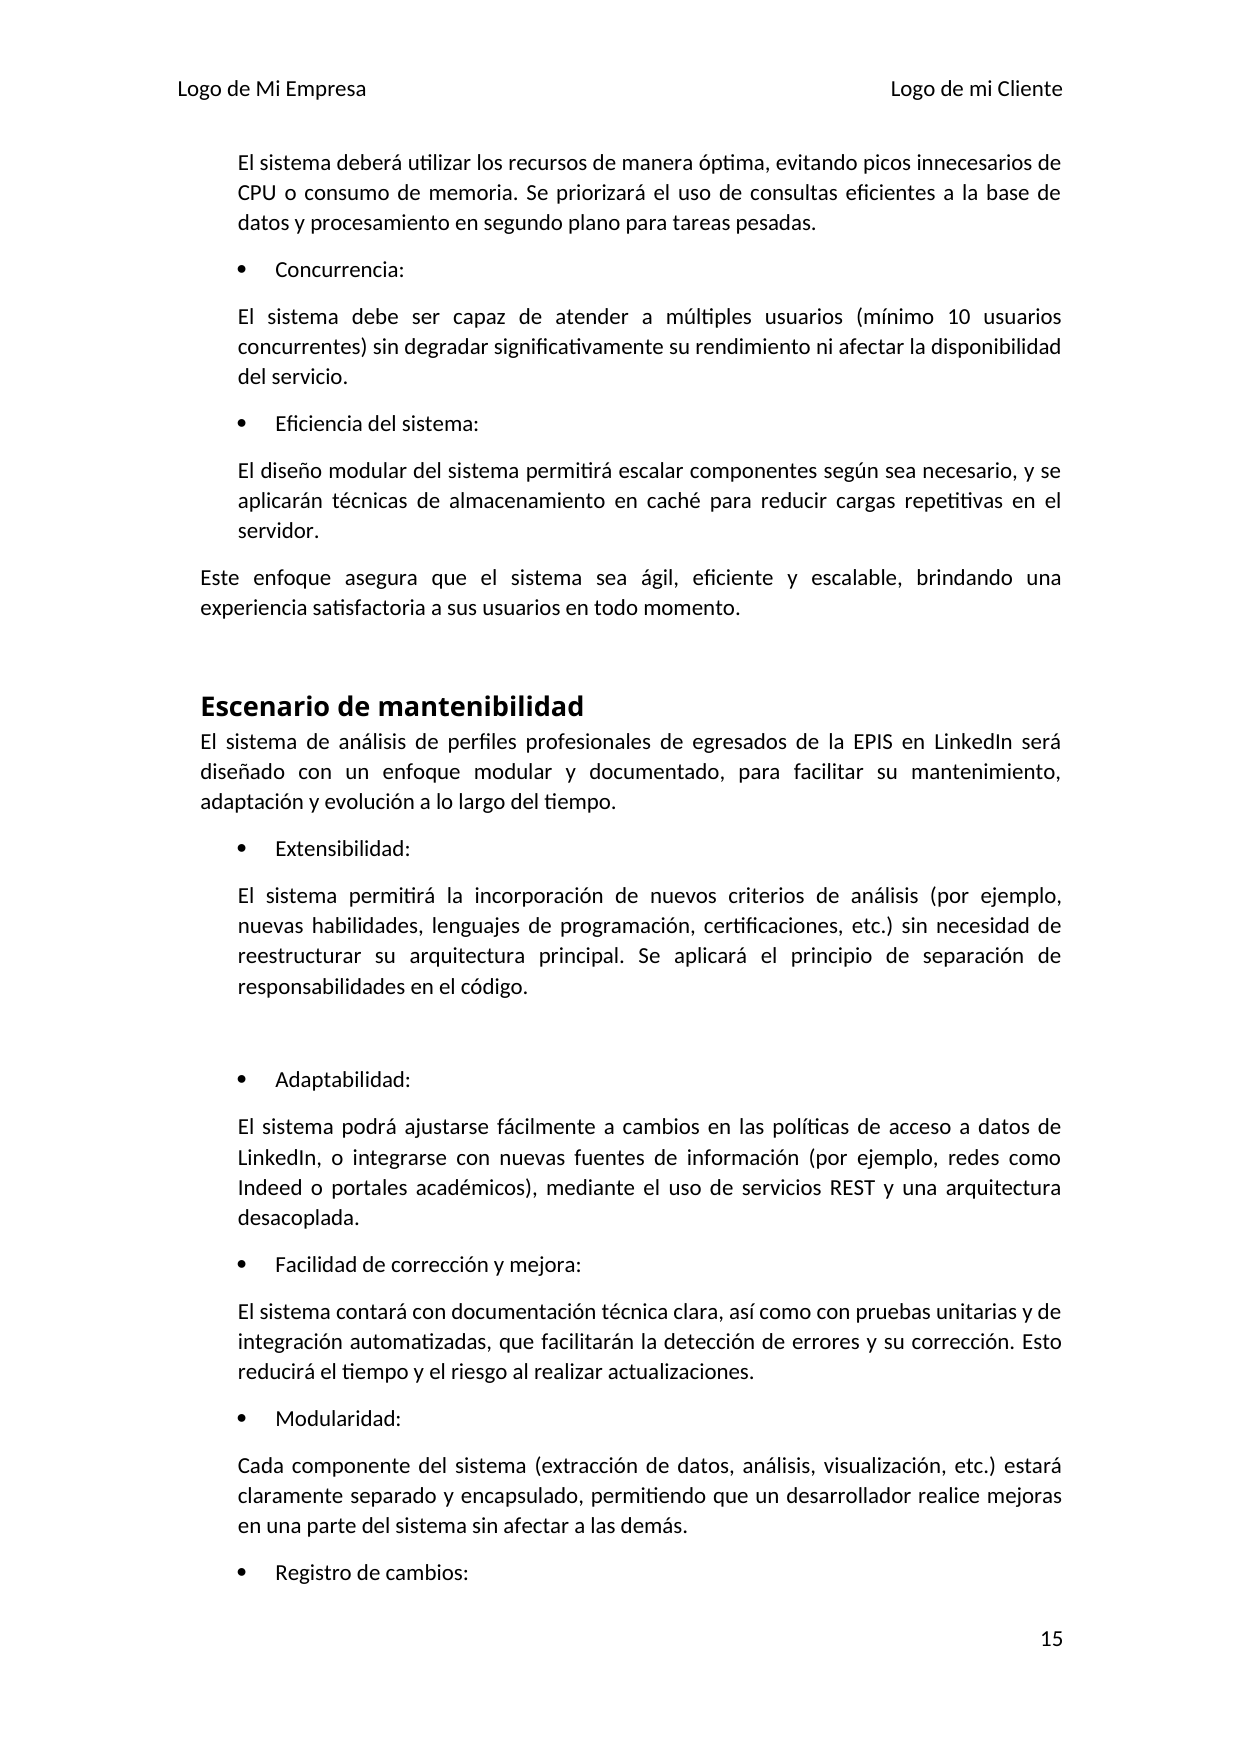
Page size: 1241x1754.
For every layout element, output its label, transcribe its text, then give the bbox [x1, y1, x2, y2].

text Escenario de mantenibilidad [200, 687, 1063, 724]
list Adaptabilidad: [238, 1066, 1063, 1093]
text El sistema contará con documentación técnica clara, así como con pruebas unitarias y de integración automatizadas, que facilitarán la detección de errores y su corrección. Esto reducirá el tiempo y el riesgo al realizar actualizaciones. [238, 1297, 1063, 1385]
list Modularidad: [238, 1404, 1063, 1432]
text El sistema permitirá la incorporación de nuevos criterios de análisis (por ejemplo, nuevas habilidades, lenguajes de programación, certificaciones, etc.) sin necesidad de reestructurar su arquitectura principal. Se aplicará el principio de separación de responsabilidades en el código. [238, 881, 1063, 1000]
list Concurrencia: [238, 255, 1063, 283]
text El sistema de análisis de perfiles profesionales de egresados de la EPIS en LinkedIn será diseñado con un enfoque modular y documentado, para facilitar su mantenimiento, adaptación y evolución a lo largo del tiempo. [200, 727, 1063, 815]
text El diseño modular del sistema permitirá escalar componentes según sea necesario, y se aplicarán técnicas de almacenamiento en caché para reducir cargas repetitivas en el servidor. [238, 456, 1063, 544]
list Facilidad de corrección y mejora: [238, 1250, 1063, 1278]
text Este enfoque asegura que el sistema sea ágil, eficiente y escalable, brindando una experiencia satisfactoria a sus usuarios en todo momento. [200, 563, 1063, 621]
list Extensibilidad: [238, 834, 1063, 862]
list Eficiencia del sistema: [238, 409, 1063, 437]
list Registro de cambios: [238, 1558, 1063, 1586]
text El sistema debe ser capaz de atender a múltiples usuarios (mínimo 10 usuarios concurrentes) sin degradar significativamente su rendimiento ni afectar la disponibilidad del servicio. [238, 302, 1063, 390]
text El sistema deberá utilizar los recursos de manera óptima, evitando picos innecesarios de CPU o consumo de memoria. Se priorizará el uso de consultas eficientes a la base de datos y procesamiento en segundo plano para tareas pesadas. [238, 148, 1063, 236]
text El sistema podrá ajustarse fácilmente a cambios en las políticas de acceso a datos de LinkedIn, o integrarse con nuevas fuentes de información (por ejemplo, redes como Indeed o portales académicos), mediante el uso de servicios REST y una arquitectura desacoplada. [238, 1112, 1063, 1231]
text Cada componente del sistema (extracción de datos, análisis, visualización, etc.) estará claramente separado y encapsulado, permitiendo que un desarrollador realice mejoras en una parte del sistema sin afectar a las demás. [238, 1451, 1063, 1539]
